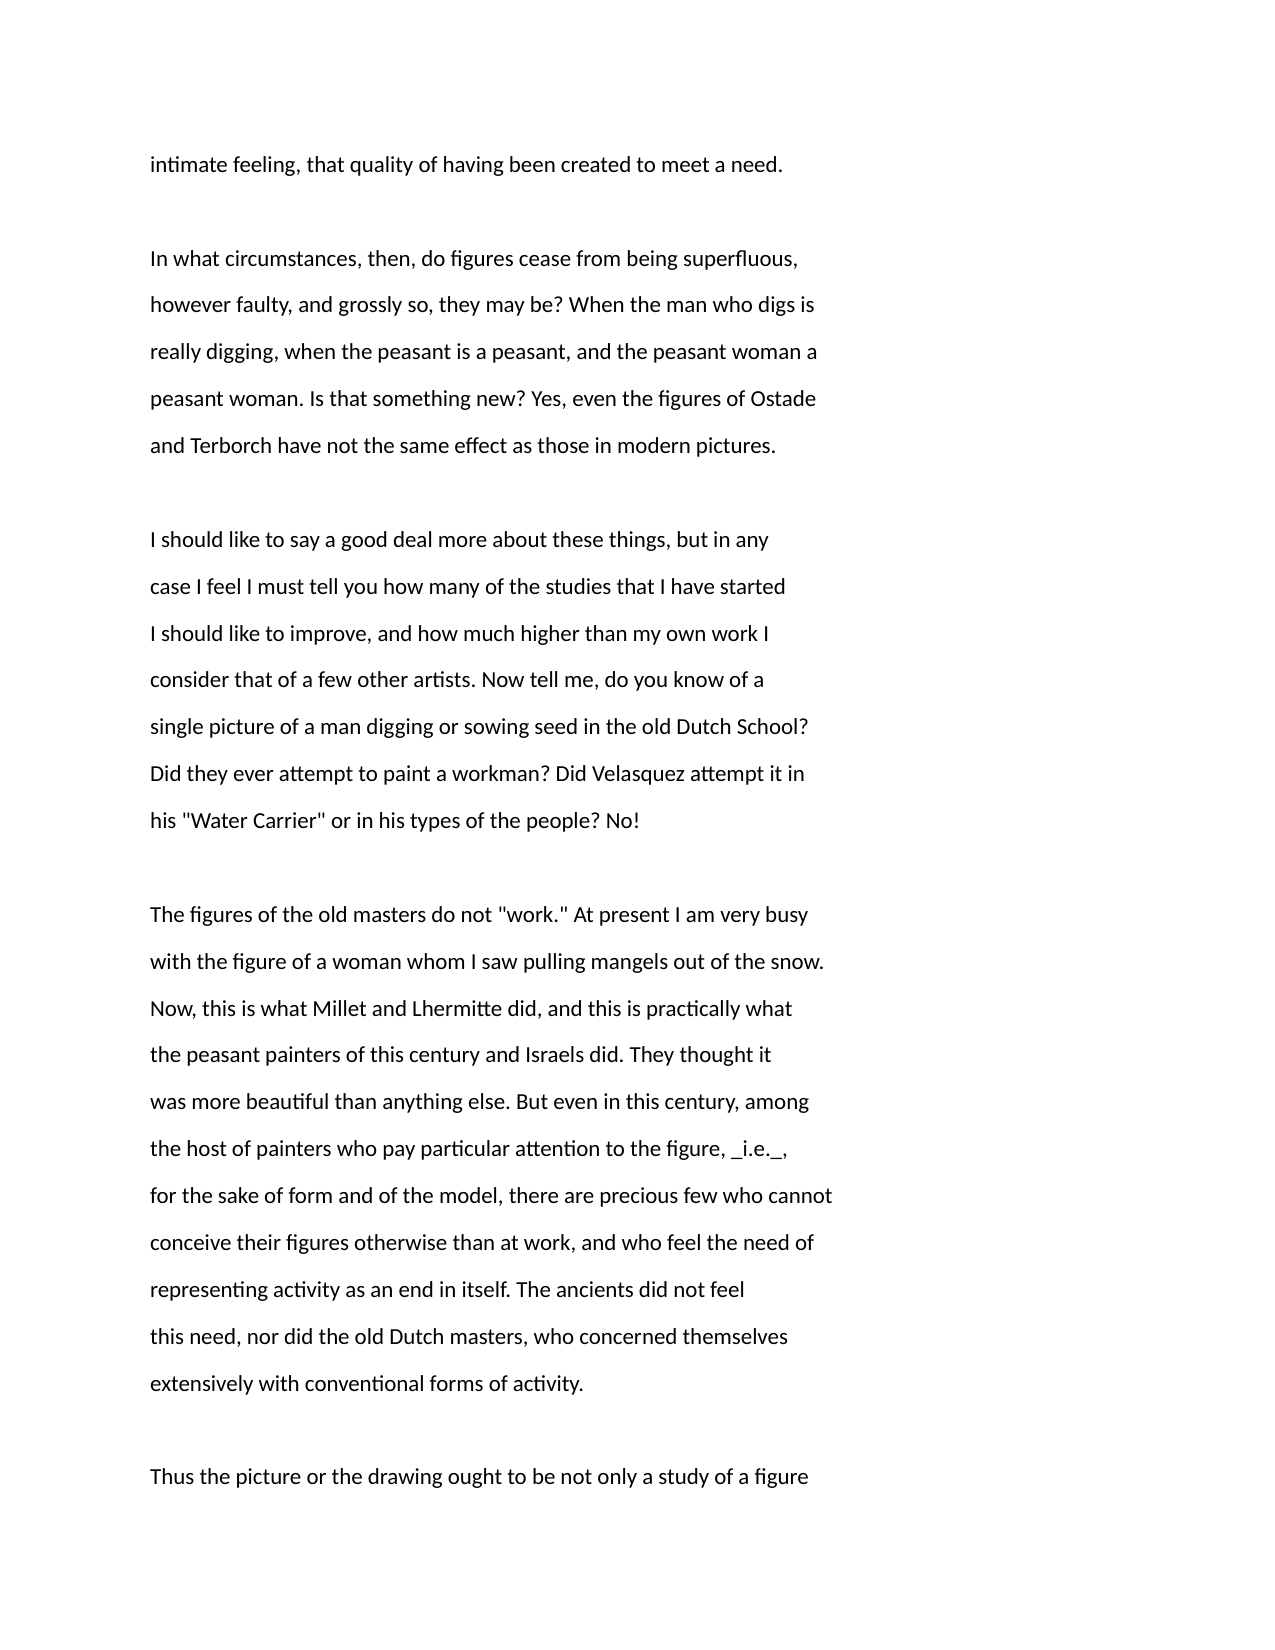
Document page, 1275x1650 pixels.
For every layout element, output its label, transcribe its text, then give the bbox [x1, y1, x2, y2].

text single picture of a man digging or sowing seed in the old Dutch School? [150, 712, 1125, 741]
text I should like to improve, and how much higher than my own work I [150, 619, 1125, 647]
text really digging, when the peasant is a peasant, and the peasant woman a [150, 337, 1125, 366]
text representing activity as an end in itself. The ancients did not feel [150, 1275, 1125, 1303]
text peasant woman. Is that something new? Yes, even the figures of Ostade [150, 384, 1125, 412]
text the peasant painters of this century and Israels did. They thought it [150, 1041, 1125, 1069]
text this need, nor did the old Dutch masters, who concerned themselves [150, 1322, 1125, 1350]
text Did they ever attempt to paint a workman? Did Velasquez attempt it in [150, 759, 1125, 787]
text Thus the picture or the drawing ought to be not only a study of a figure [150, 1462, 1125, 1491]
text I should like to say a good deal more about these things, but in any [150, 525, 1125, 553]
text his "Water Carrier" or in his types of the people? No! [150, 806, 1125, 834]
text with the figure of a woman whom I saw pulling mangels out of the snow. [150, 947, 1125, 975]
text In what circumstances, then, do figures cease from being superfluous, [150, 244, 1125, 272]
text was more beautiful than anything else. But even in this century, among [150, 1087, 1125, 1116]
text however faulty, and grossly so, they may be? When the man who digs is [150, 291, 1125, 319]
text the host of painters who pay particular attention to the figure, _i.e._, [150, 1134, 1125, 1162]
text consider that of a few other artists. Now tell me, do you know of a [150, 666, 1125, 694]
text intimate feeling, that quality of having been created to meet a need. [150, 150, 1125, 178]
text for the sake of form and of the model, there are precious few who cannot [150, 1181, 1125, 1209]
text and Terborch have not the same effect as those in modern pictures. [150, 431, 1125, 459]
text Now, this is what Millet and Lhermitte did, and this is practically what [150, 994, 1125, 1022]
text case I feel I must tell you how many of the studies that I have started [150, 572, 1125, 600]
text The figures of the old masters do not "work." At present I am very busy [150, 900, 1125, 928]
text extensively with conventional forms of activity. [150, 1369, 1125, 1397]
text conceive their figures otherwise than at work, and who feel the need of [150, 1228, 1125, 1256]
